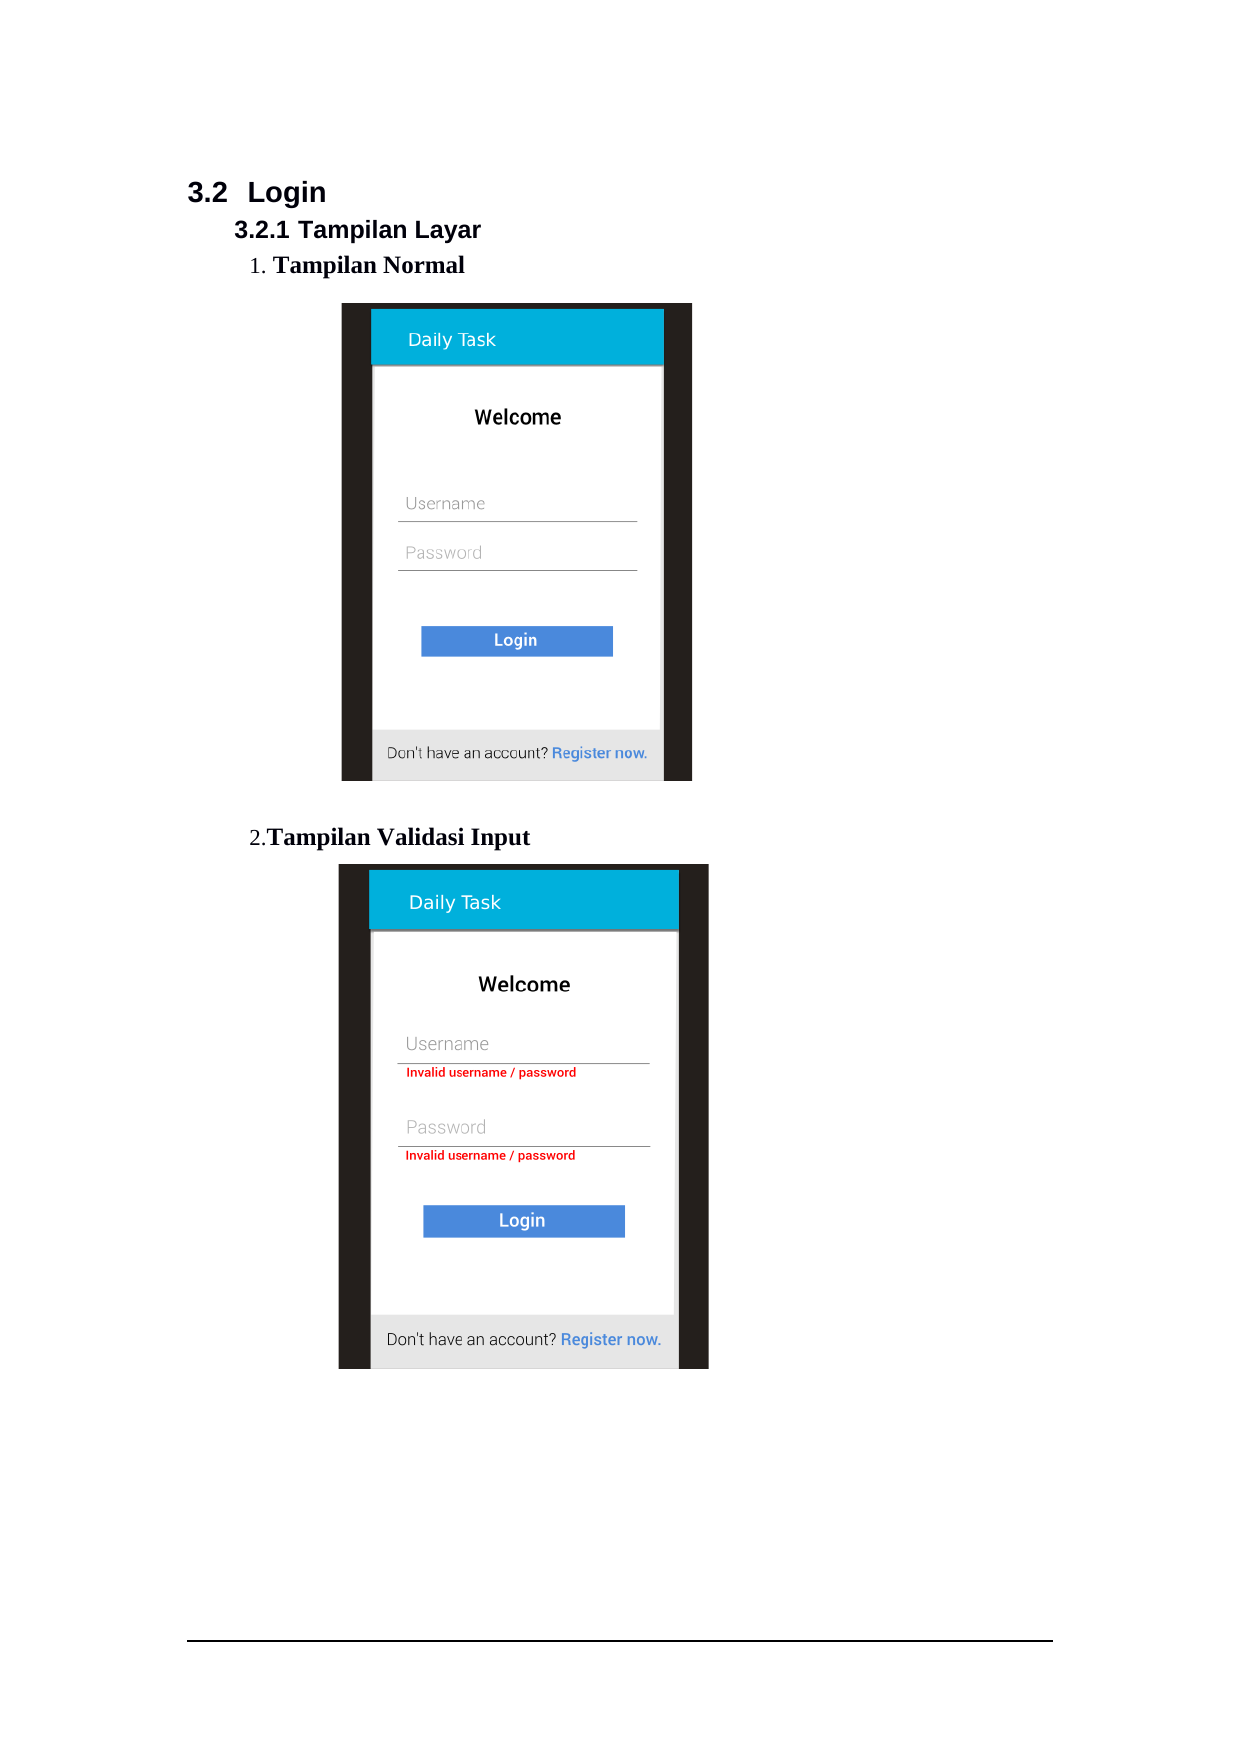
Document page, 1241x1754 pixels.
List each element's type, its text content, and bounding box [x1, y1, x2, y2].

picture [338, 864, 709, 1369]
subtitle Tampilan Layar [234, 215, 1053, 243]
subtitle Login [187, 175, 1053, 208]
list Tampilan Normal [249, 250, 1053, 278]
picture [341, 303, 693, 781]
list Tampilan Validasi Input [249, 822, 1053, 851]
